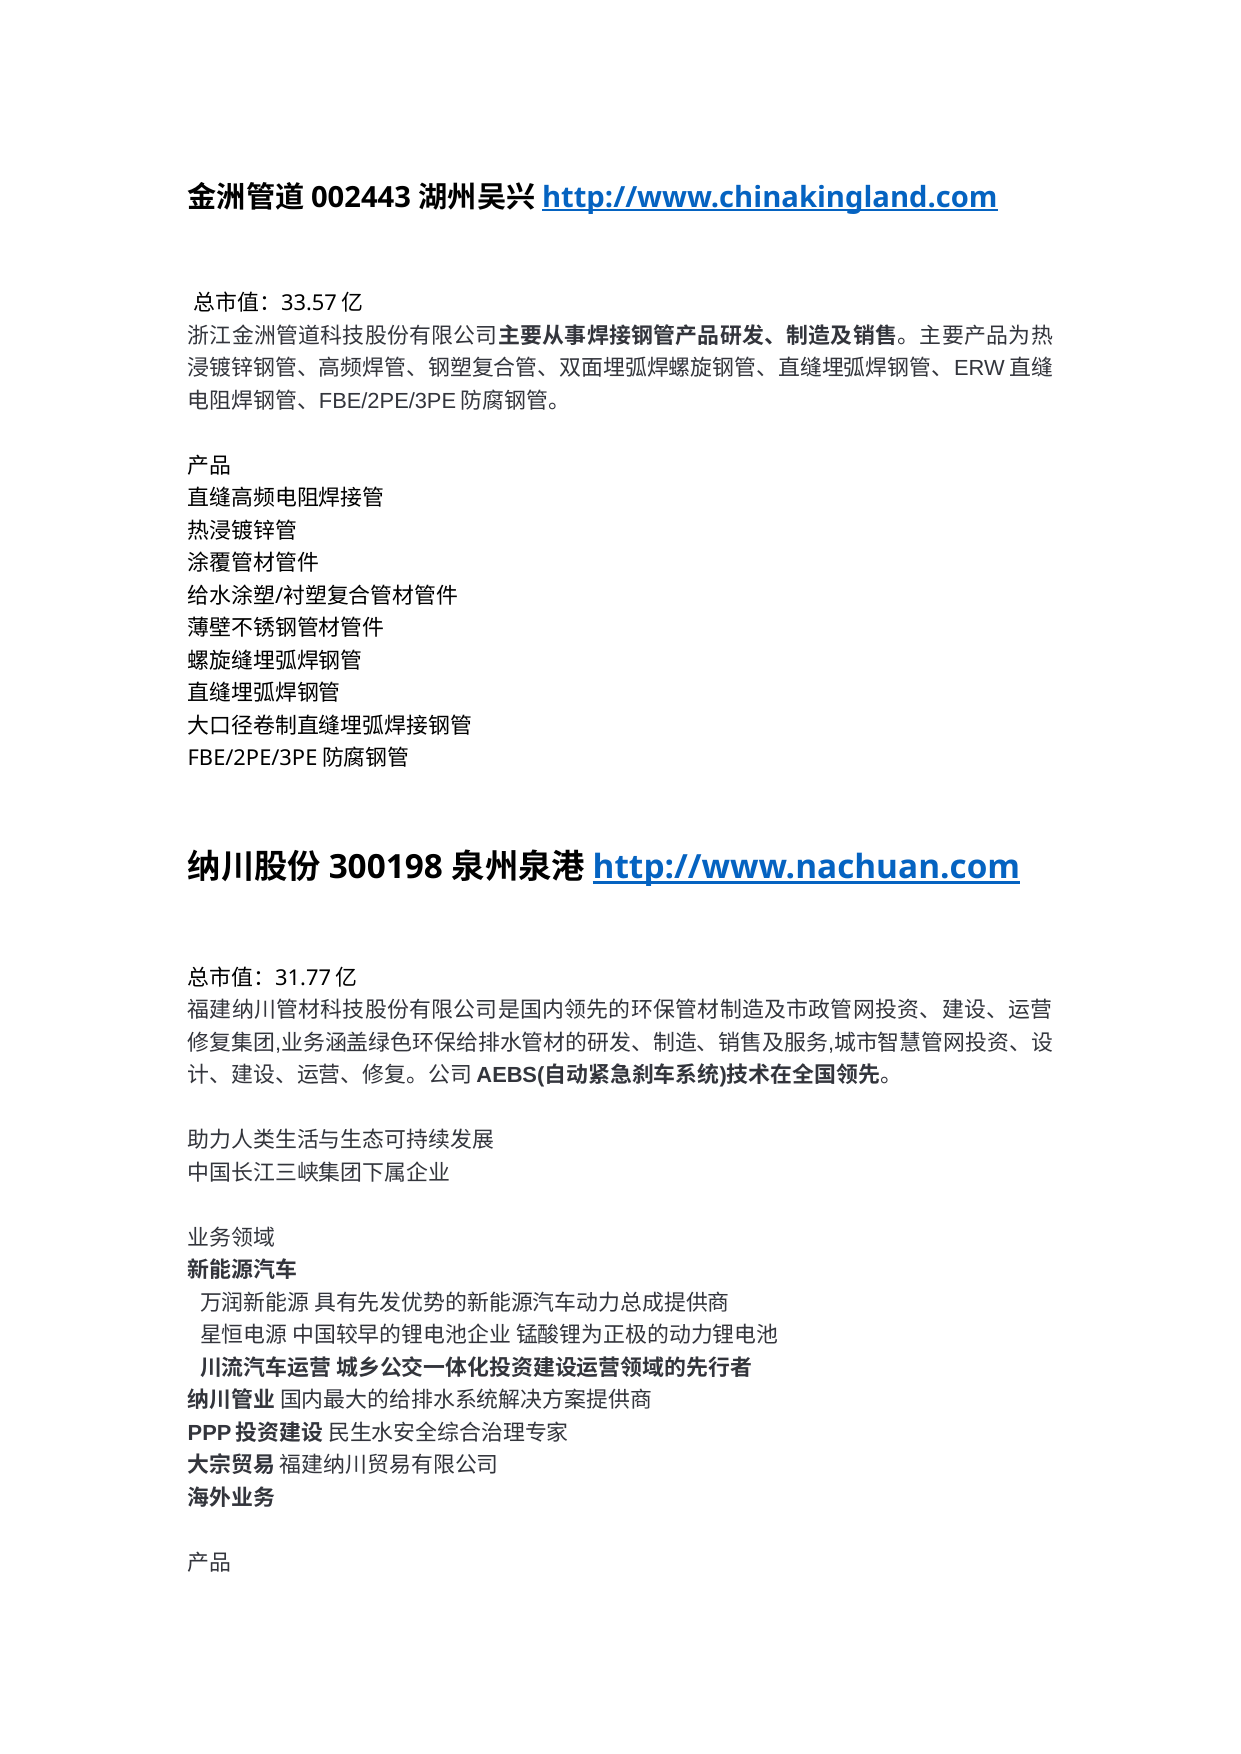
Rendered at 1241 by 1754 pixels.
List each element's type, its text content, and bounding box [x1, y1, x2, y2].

text 给水涂塑/衬塑复合管材管件 [187, 577, 1053, 610]
text 产品 [187, 1544, 1053, 1577]
text 大口径卷制直缝埋弧焊接钢管 [187, 707, 1053, 740]
subtitle 金洲管道 002443 湖州吴兴 http://www.chinakingland.com [187, 162, 1053, 227]
text 浙江金洲管道科技股份有限公司主要从事焊接钢管产品研发、制造及销售。主要产品为热浸镀锌钢管、高频焊管、钢塑复合管、双面埋弧焊螺旋钢管、直缝埋弧焊钢管、ERW直缝电阻焊钢管、FBE/2PE/3PE防腐钢管。 [187, 317, 1053, 415]
text 产品 [187, 447, 1053, 480]
text 纳川管业 国内最大的给排水系统解决方案提供商 [187, 1382, 1053, 1414]
text 中国长江三峡集团下属企业 [187, 1154, 1053, 1187]
text 星恒电源 中国较早的锂电池企业 锰酸锂为正极的动力锂电池 [187, 1317, 1053, 1349]
text 大宗贸易 福建纳川贸易有限公司 [187, 1447, 1053, 1479]
text 薄壁不锈钢管材管件 [187, 610, 1053, 642]
text 涂覆管材管件 [187, 545, 1053, 577]
subtitle 纳川股份 300198 泉州泉港 http://www.nachuan.com [187, 832, 1053, 897]
text PPP投资建设 民生水安全综合治理专家 [187, 1414, 1053, 1447]
text 螺旋缝埋弧焊钢管 [187, 642, 1053, 675]
text 新能源汽车 [187, 1252, 1053, 1284]
text 川流汽车运营 城乡公交一体化投资建设运营领域的先行者 [187, 1349, 1053, 1382]
text 助力人类生活与生态可持续发展 [187, 1122, 1053, 1154]
text 万润新能源 具有先发优势的新能源汽车动力总成提供商 [187, 1284, 1053, 1317]
text 直缝高频电阻焊接管 [187, 480, 1053, 512]
text 总市值：33.57亿 [187, 285, 1053, 317]
text 热浸镀锌管 [187, 512, 1053, 545]
text FBE/2PE/3PE防腐钢管 [187, 740, 1053, 772]
text 总市值：31.77亿 [187, 959, 1053, 992]
text 直缝埋弧焊钢管 [187, 675, 1053, 707]
text 海外业务 [187, 1479, 1053, 1512]
text 业务领域 [187, 1219, 1053, 1252]
text 福建纳川管材科技股份有限公司是国内领先的环保管材制造及市政管网投资、建设、运营、修复集团,业务涵盖绿色环保给排水管材的研发、制造、销售及服务,城市智慧管网投资、设计、建设、运营、修复。公司AEBS(自动紧急刹车系统)技术在全国领先。 [187, 1012, 1053, 1089]
